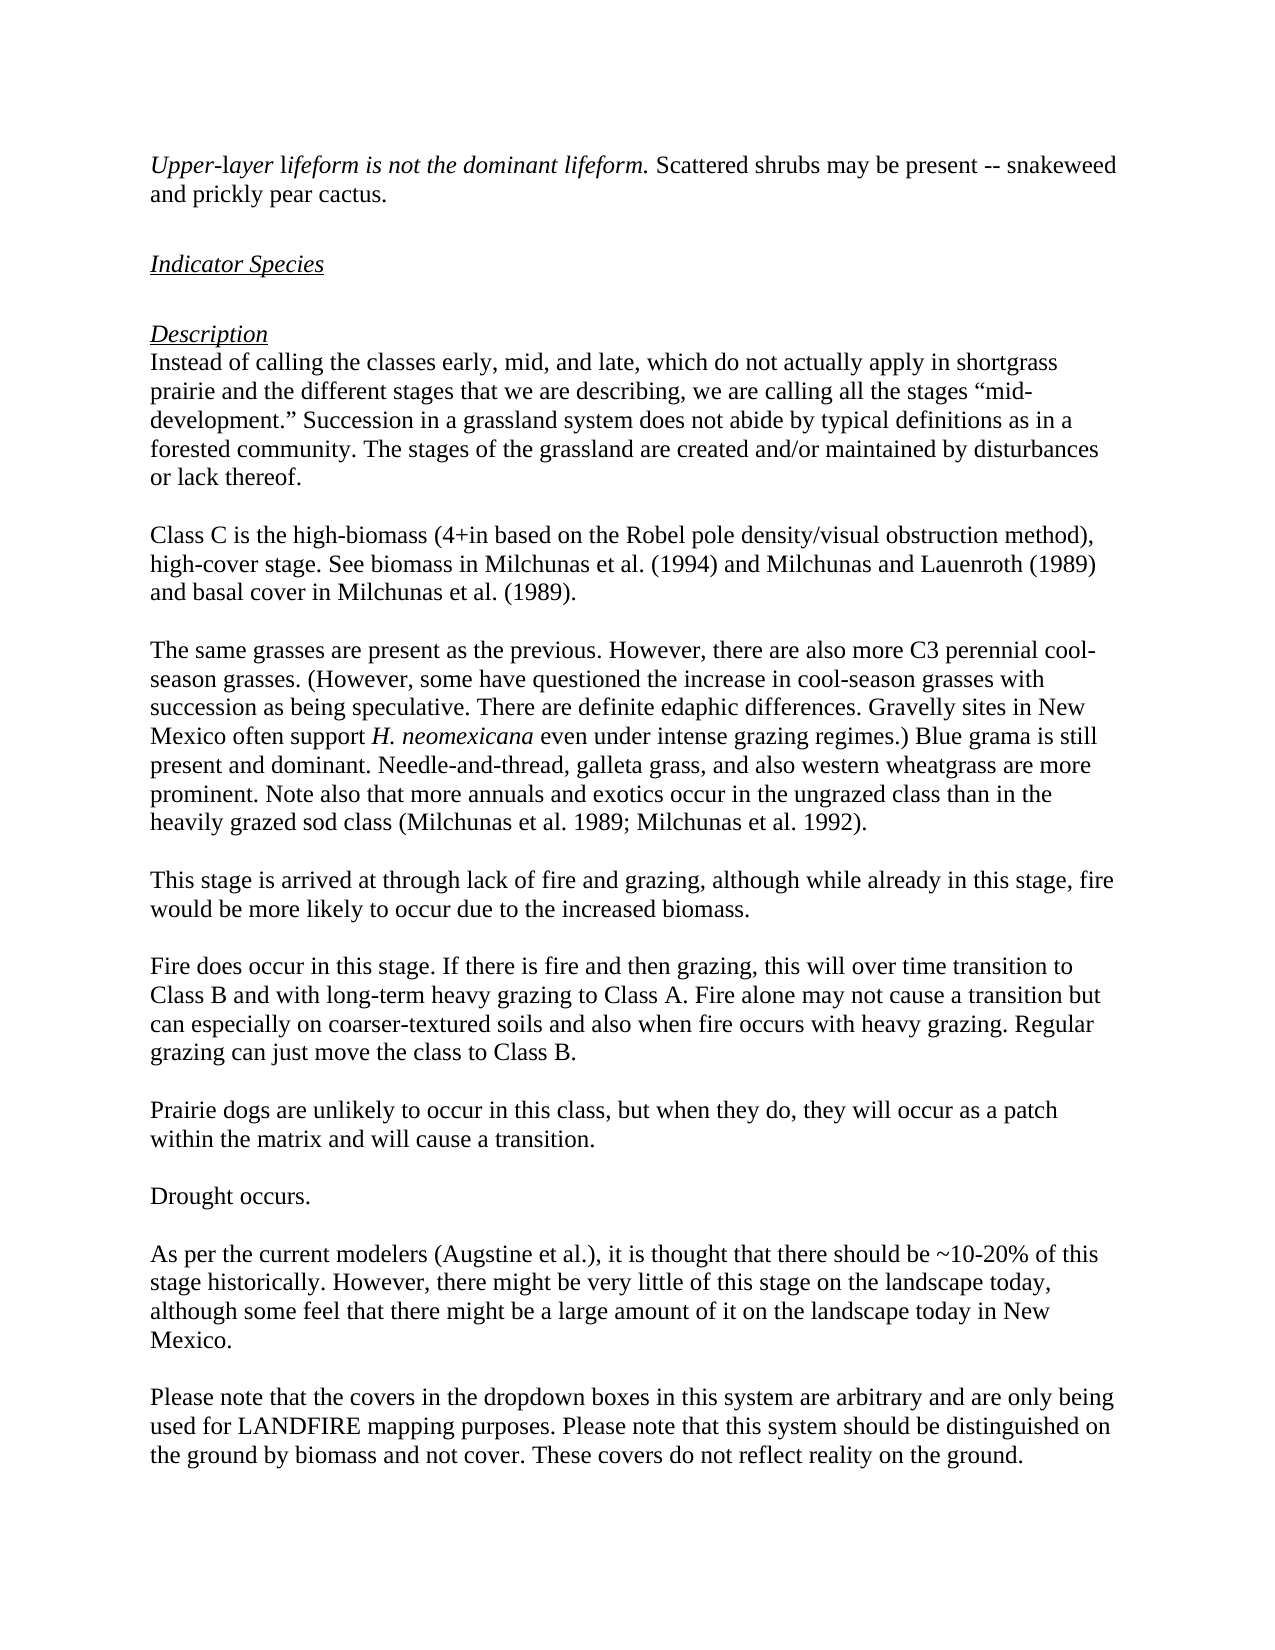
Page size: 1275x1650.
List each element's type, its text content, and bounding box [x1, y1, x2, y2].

text Drought occurs. [150, 1181, 1125, 1210]
text Indicator Species [150, 249, 1125, 277]
text Instead of calling the classes early, mid, and late, which do not actually apply in shortgrass prairie and the different stages that we are describing, we are calling all the stages “mid-development.” Succession in a grassland system does not abide by typical definitions as in a forested community. The stages of the grassland are created and/or maintained by disturbances or lack thereof. [150, 347, 1125, 491]
text Fire does occur in this stage. If there is fire and then grazing, this will over time transition to Class B and with long-term heavy grazing to Class A. Fire alone may not cause a transition but can especially on coarser-textured soils and also when fire occurs with heavy grazing. Regular grazing can just move the class to Class B. [150, 951, 1125, 1066]
text Upper-layer lifeform is not the dominant lifeform. Scattered shrubs may be present -- snakeweed and prickly pear cactus. [150, 150, 1125, 207]
text Prairie dogs are unlikely to occur in this class, but when they do, they will occur as a patch within the matrix and will cause a transition. [150, 1095, 1125, 1152]
text Class C is the high-biomass (4+in based on the Robel pole density/visual obstruction method), high-cover stage. See biomass in Milchunas et al. (1994) and Milchunas and Lauenroth (1989) and basal cover in Milchunas et al. (1989). [150, 520, 1125, 606]
text Please note that the covers in the dropdown boxes in this system are arbitrary and are only being used for LANDFIRE mapping purposes. Please note that this system should be distinguished on the ground by biomass and not cover. These covers do not reflect reality on the ground. [150, 1382, 1125, 1469]
text Description [150, 319, 1125, 347]
text This stage is arrived at through lack of fire and grazing, although while already in this stage, fire would be more likely to occur due to the increased biomass. [150, 865, 1125, 922]
text As per the current modelers (Augstine et al.), it is thought that there should be ~10-20% of this stage historically. However, there might be very little of this stage on the landscape today, although some feel that there might be a large amount of it on the landscape today in New Mexico. [150, 1239, 1125, 1354]
text The same grasses are present as the previous. However, there are also more C3 perennial cool-season grasses. (However, some have questioned the increase in cool-season grasses with succession as being speculative. There are definite edaphic differences. Gravelly sites in New Mexico often support H. neomexicana even under intense grazing regimes.) Blue grama is still present and dominant. Needle-and-thread, galleta grass, and also western wheatgrass are more prominent. Note also that more annuals and exotics occur in the ungrazed class than in the heavily grazed sod class (Milchunas et al. 1989; Milchunas et al. 1992). [150, 635, 1125, 836]
